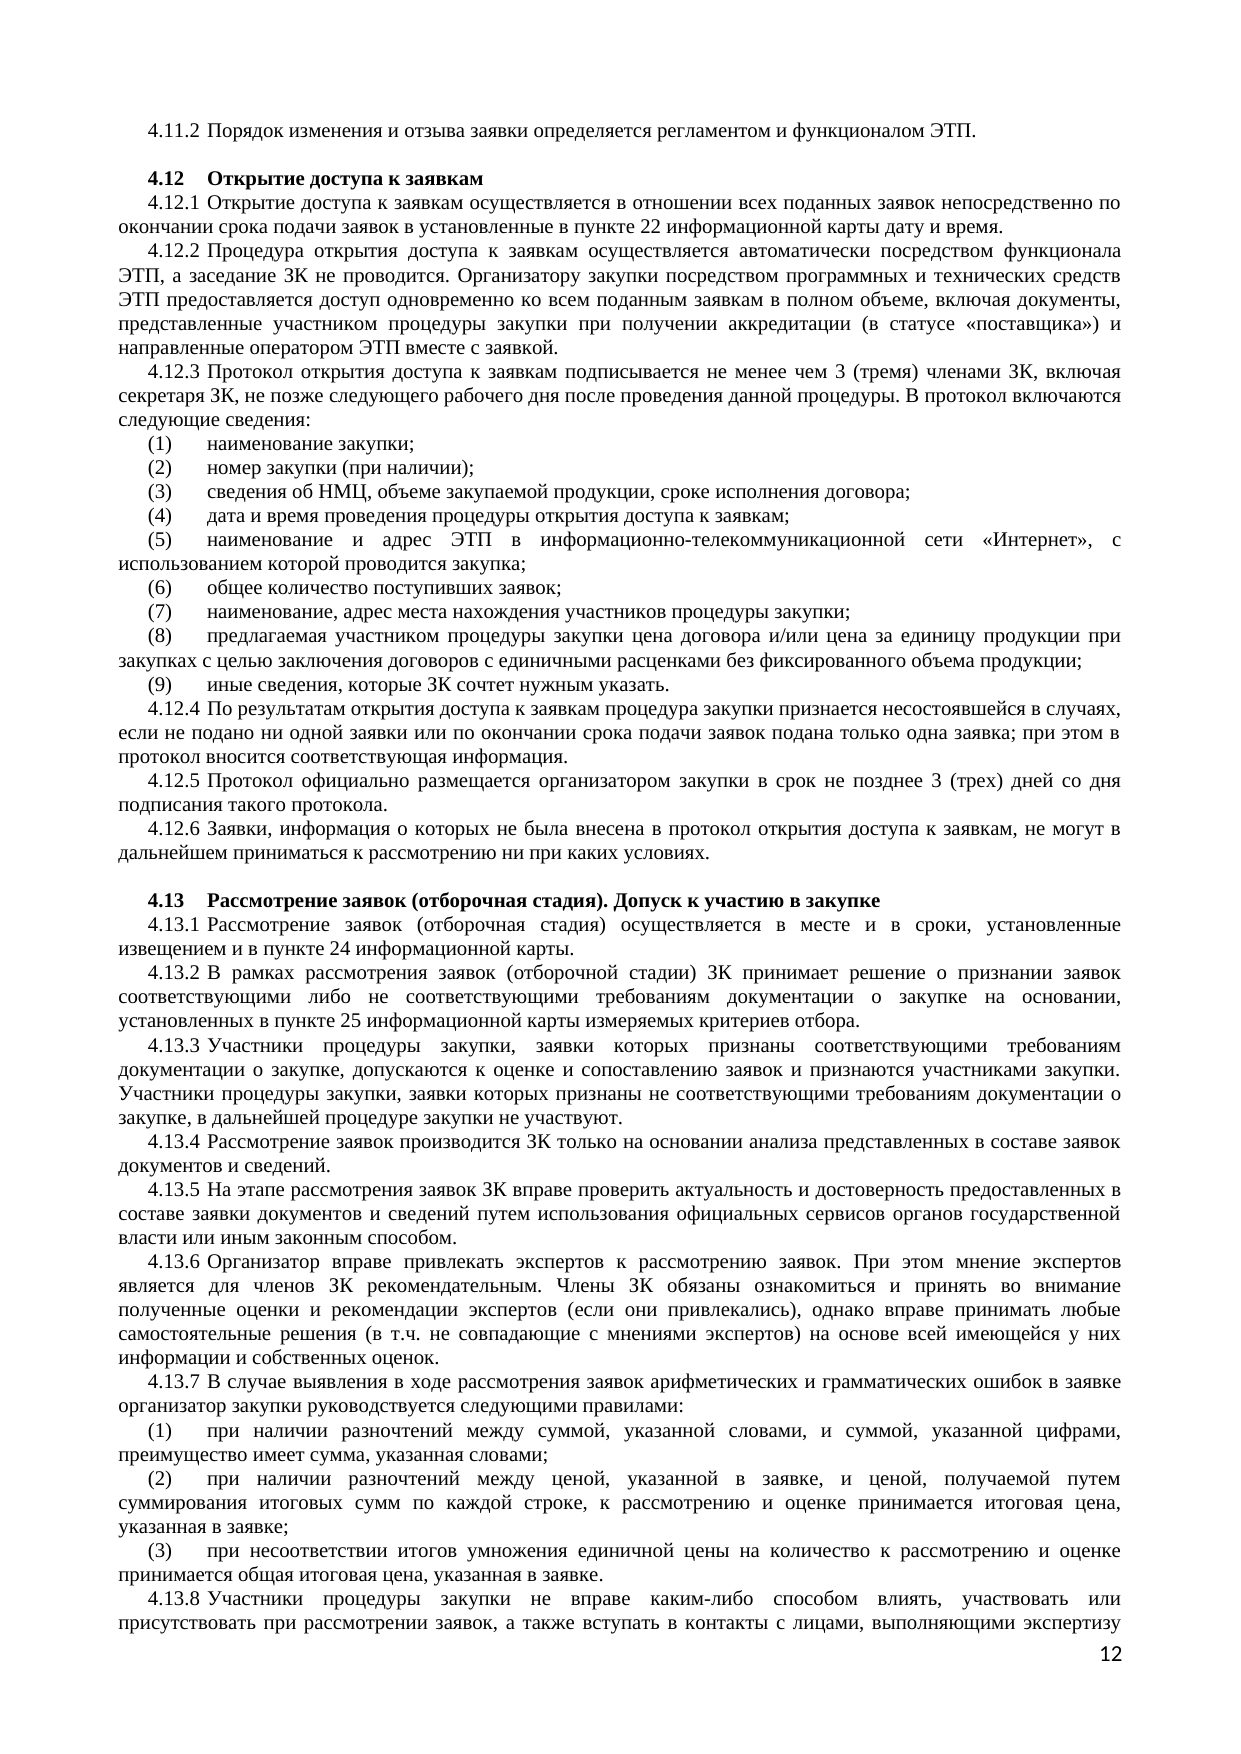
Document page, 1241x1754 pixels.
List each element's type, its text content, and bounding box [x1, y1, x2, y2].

text (1) наименование закупки; [118, 431, 1122, 455]
text 4.12 Открытие доступа к заявкам [118, 166, 1122, 190]
text (4) дата и время проведения процедуры открытия доступа к заявкам; [118, 503, 1122, 527]
text (3) сведения об НМЦ, объеме закупаемой продукции, сроке исполнения договора; [118, 479, 1122, 503]
text 4.11.2 Порядок изменения и отзыва заявки определяется регламентом и функционалом ЭТП. [118, 118, 1122, 142]
text 4.12.4 По результатам открытия доступа к заявкам процедура закупки признается несостоявшейся в случаях, если не подано ни одной заявки или по окончании срока подачи заявок подана только одна заявка; при этом в протокол вносится соответствующая информация. [118, 696, 1122, 768]
text 4.13.2 В рамках рассмотрения заявок (отборочной стадии) ЗК принимает решение о признании заявок соответствующими либо не соответствующими требованиям документации о закупке на основании, установленных в пункте 25 информационной карты измеряемых критериев отбора. [118, 960, 1122, 1032]
text 4.12.6 Заявки, информация о которых не была внесена в протокол открытия доступа к заявкам, не могут в дальнейшем приниматься к рассмотрению ни при каких условиях. [118, 816, 1122, 864]
text 4.12.3 Протокол открытия доступа к заявкам подписывается не менее чем 3 (тремя) членами ЗК, включая секретаря ЗК, не позже следующего рабочего дня после проведения данной процедуры. В протокол включаются следующие сведения: [118, 359, 1122, 431]
text (1) при наличии разночтений между суммой, указанной словами, и суммой, указанной цифрами, преимущество имеет сумма, указанная словами; [118, 1417, 1122, 1466]
text 4.12.2 Процедура открытия доступа к заявкам осуществляется автоматически посредством функционала ЭТП, а заседание ЗК не проводится. Организатору закупки посредством программных и технических средств ЭТП предоставляется доступ одновременно ко всем поданным заявкам в полном объеме, включая документы, представленные участником процедуры закупки при получении аккредитации (в статусе «поставщика») и направленные оператором ЭТП вместе с заявкой. [118, 238, 1122, 359]
text (5) наименование и адрес ЭТП в информационно-телекоммуникационной сети «Интернет», с использованием которой проводится закупка; [118, 527, 1122, 575]
text (9) иные сведения, которые ЗК сочтет нужным указать. [118, 672, 1122, 696]
text 4.12.1 Открытие доступа к заявкам осуществляется в отношении всех поданных заявок непосредственно по окончании срока подачи заявок в установленные в пункте 22 информационной карты дату и время. [118, 190, 1122, 238]
text (7) наименование, адрес места нахождения участников процедуры закупки; [118, 599, 1122, 623]
text 4.13.3 Участники процедуры закупки, заявки которых признаны соответствующими требованиям документации о закупке, допускаются к оценке и сопоставлению заявок и признаются участниками закупки. Участники процедуры закупки, заявки которых признаны не соответствующими требованиям документации о закупке, в дальнейшей процедуре закупки не участвуют. [118, 1032, 1122, 1129]
text 4.13.6 Организатор вправе привлекать экспертов к рассмотрению заявок. При этом мнение экспертов является для членов ЗК рекомендательным. Члены ЗК обязаны ознакомиться и принять во внимание полученные оценки и рекомендации экспертов (если они привлекались), однако вправе принимать любые самостоятельные решения (в т.ч. не совпадающие с мнениями экспертов) на основе всей имеющейся у них информации и собственных оценок. [118, 1249, 1122, 1369]
text (2) номер закупки (при наличии); [118, 455, 1122, 479]
text 4.13.5 На этапе рассмотрения заявок ЗК вправе проверить актуальность и достоверность предоставленных в составе заявки документов и сведений путем использования официальных сервисов органов государственной власти или иным законным способом. [118, 1177, 1122, 1249]
text 4.13 Рассмотрение заявок (отборочная стадия). Допуск к участию в закупке [118, 888, 1122, 912]
text 4.13.4 Рассмотрение заявок производится ЗК только на основании анализа представленных в составе заявок документов и сведений. [118, 1129, 1122, 1177]
text (6) общее количество поступивших заявок; [118, 575, 1122, 599]
text (3) при несоответствии итогов умножения единичной цены на количество к рассмотрению и оценке принимается общая итоговая цена, указанная в заявке. [118, 1538, 1122, 1586]
text (2) при наличии разночтений между ценой, указанной в заявке, и ценой, получаемой путем суммирования итоговых сумм по каждой строке, к рассмотрению и оценке принимается итоговая цена, указанная в заявке; [118, 1466, 1122, 1538]
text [118, 1586, 1122, 1634]
text 4.12.5 Протокол официально размещается организатором закупки в срок не позднее 3 (трех) дней со дня подписания такого протокола. [118, 768, 1122, 816]
text 4.13.1 Рассмотрение заявок (отборочная стадия) осуществляется в месте и в сроки, установленные извещением и в пункте 24 информационной карты. [118, 912, 1122, 960]
text (8) предлагаемая участником процедуры закупки цена договора и/или цена за единицу продукции при закупках с целью заключения договоров с единичными расценками без фиксированного объема продукции; [118, 623, 1122, 672]
text 4.13.7 В случае выявления в ходе рассмотрения заявок арифметических и грамматических ошибок в заявке организатор закупки руководствуется следующими правилами: [118, 1369, 1122, 1417]
